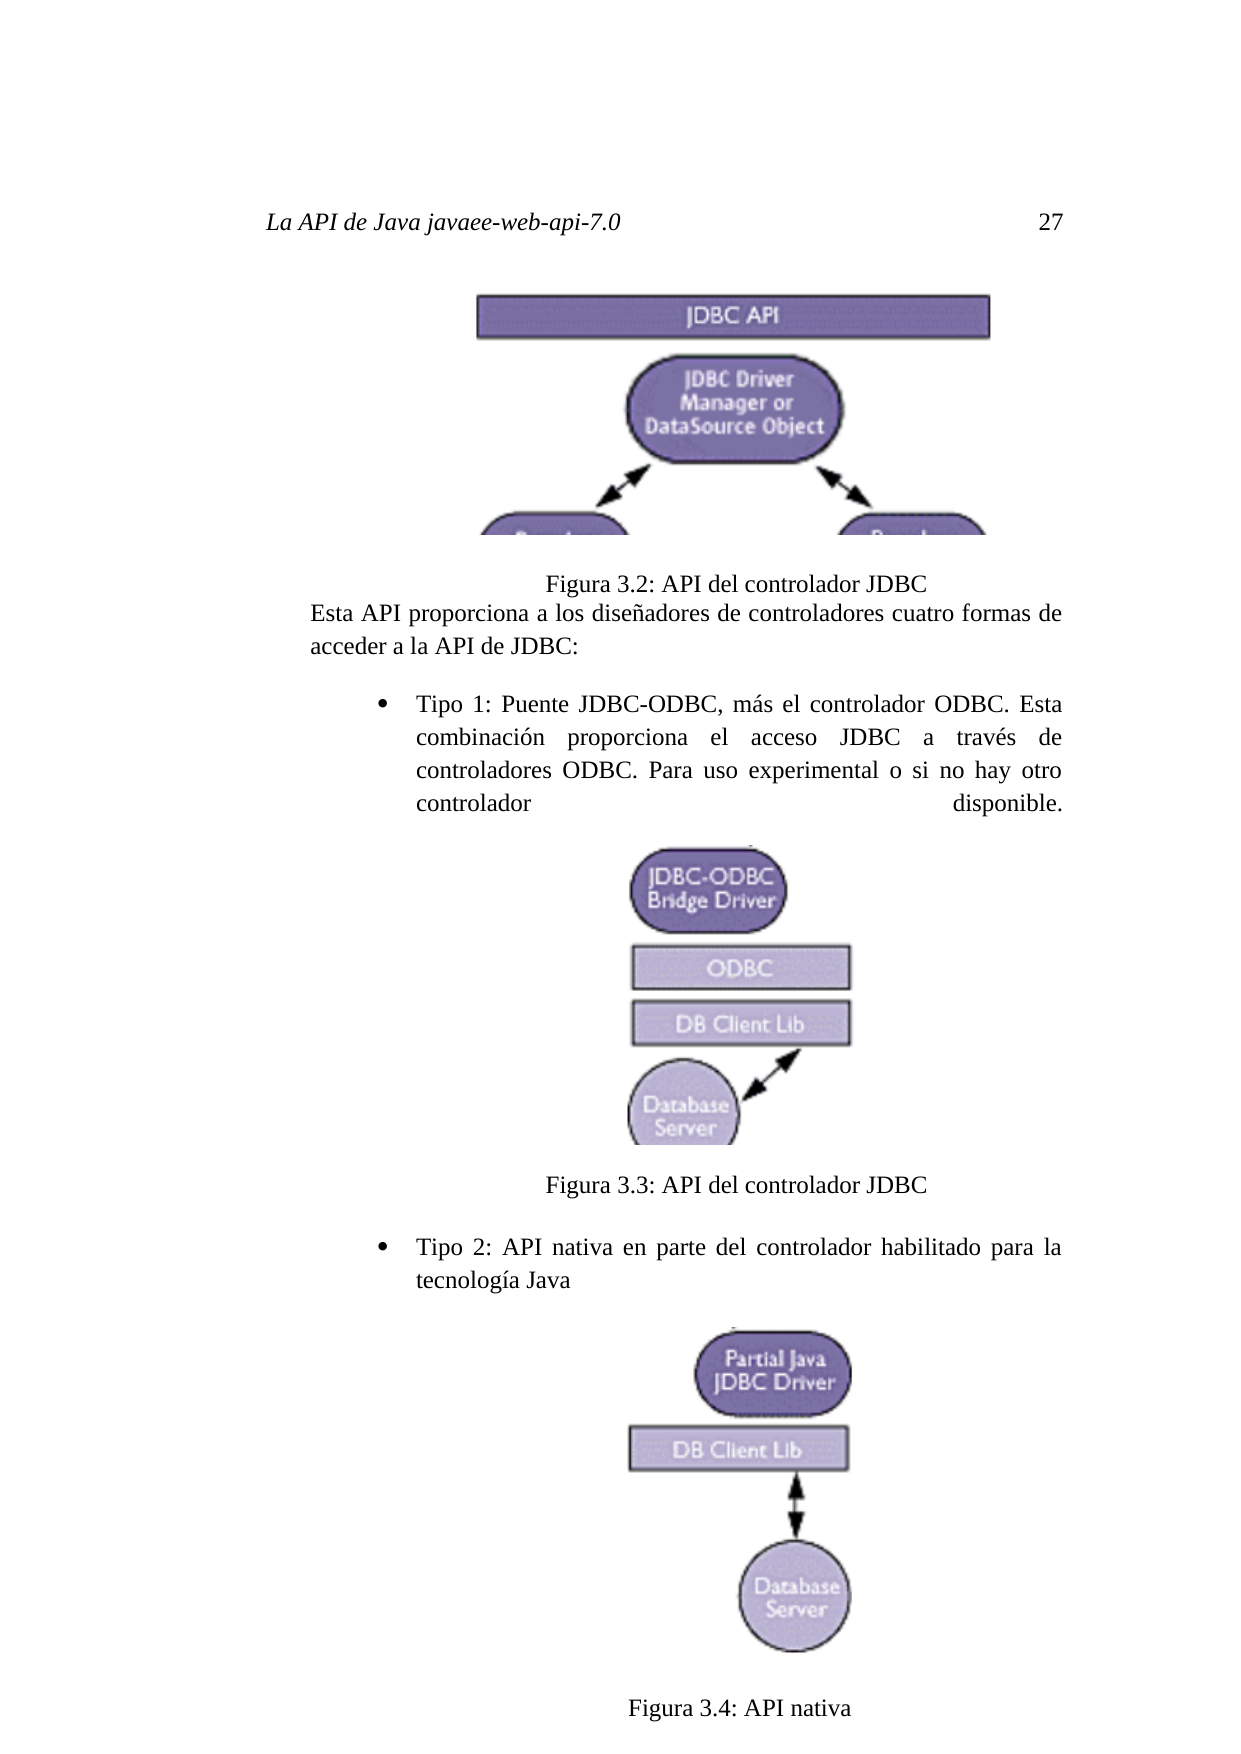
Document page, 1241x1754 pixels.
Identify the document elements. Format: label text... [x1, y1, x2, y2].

picture [617, 1327, 863, 1659]
list Tipo 1: Puente JDBC-ODBC, más el controlador ODBC. Esta combinación proporciona el acceso JDBC a través de controladores ODBC. Para uso experimental o si no hay otro controlador disponible. [378, 689, 1063, 1228]
list Tipo 2: API nativa en parte del controlador habilitado para la tecnología Java [378, 1232, 1063, 1294]
picture [472, 289, 1000, 535]
picture [606, 845, 869, 1145]
